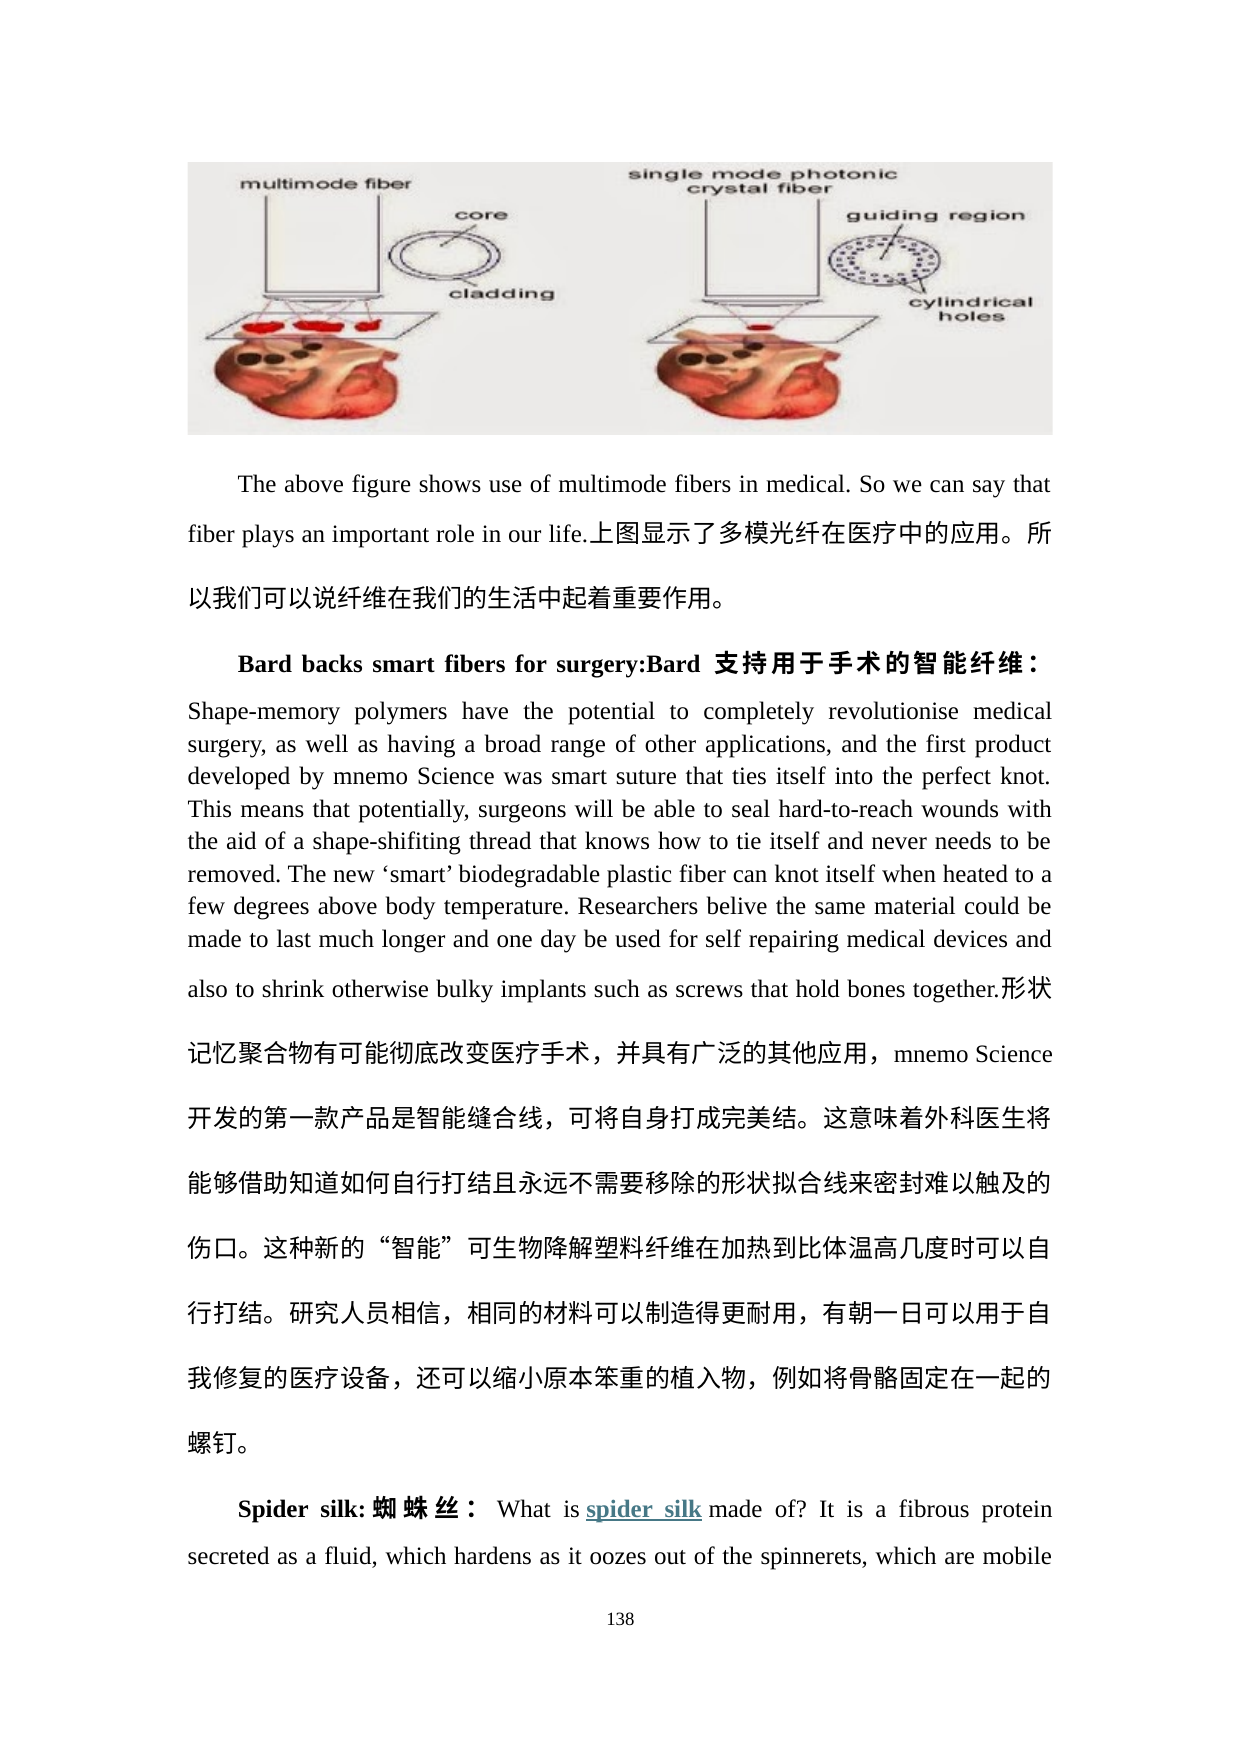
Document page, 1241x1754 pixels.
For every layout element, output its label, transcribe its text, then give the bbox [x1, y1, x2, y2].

text The above figure shows use of multimode fibers in medical. So we can say that fiber plays an important role in our life.上图显示了多模光纤在医疗中的应用。所以我们可以说纤维在我们的生活中起着重要作用。 [187, 467, 1053, 629]
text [187, 1474, 1053, 1572]
text Bard backs smart fibers for surgery:Bard 支持用于手术的智能纤维：Shape-memory polymers have the potential to completely revolutionise medical surgery, as well as having a broad range of other applications, and the first product developed by mnemo Science was smart suture that ties itself into the perfect knot. This means that potentially, surgeons will be able to seal hard-to-reach wounds with the aid of a shape-shifiting thread that knows how to tie itself and never needs to be removed. The new ‘smart’ biodegradable plastic fiber can knot itself when heated to a few degrees above body temperature. Researchers belive the same material could be made to last much longer and one day be used for self repairing medical devices and also to shrink otherwise bulky implants such as screws that hold bones together.形状记忆聚合物有可能彻底改变医疗手术，并具有广泛的其他应用，mnemo Science 开发的第一款产品是智能缝合线，可将自身打成完美结。这意味着外科医生将能够借助知道如何自行打结且永远不需要移除的形状拟合线来密封难以触及的伤口。这种新的“智能”可生物降解塑料纤维在加热到比体温高几度时可以自行打结。研究人员相信，相同的材料可以制造得更耐用，有朝一日可以用于自我修复的医疗设备，还可以缩小原本笨重的植入物，例如将骨骼固定在一起的螺钉。 [187, 629, 1053, 1474]
picture [187, 162, 1053, 435]
